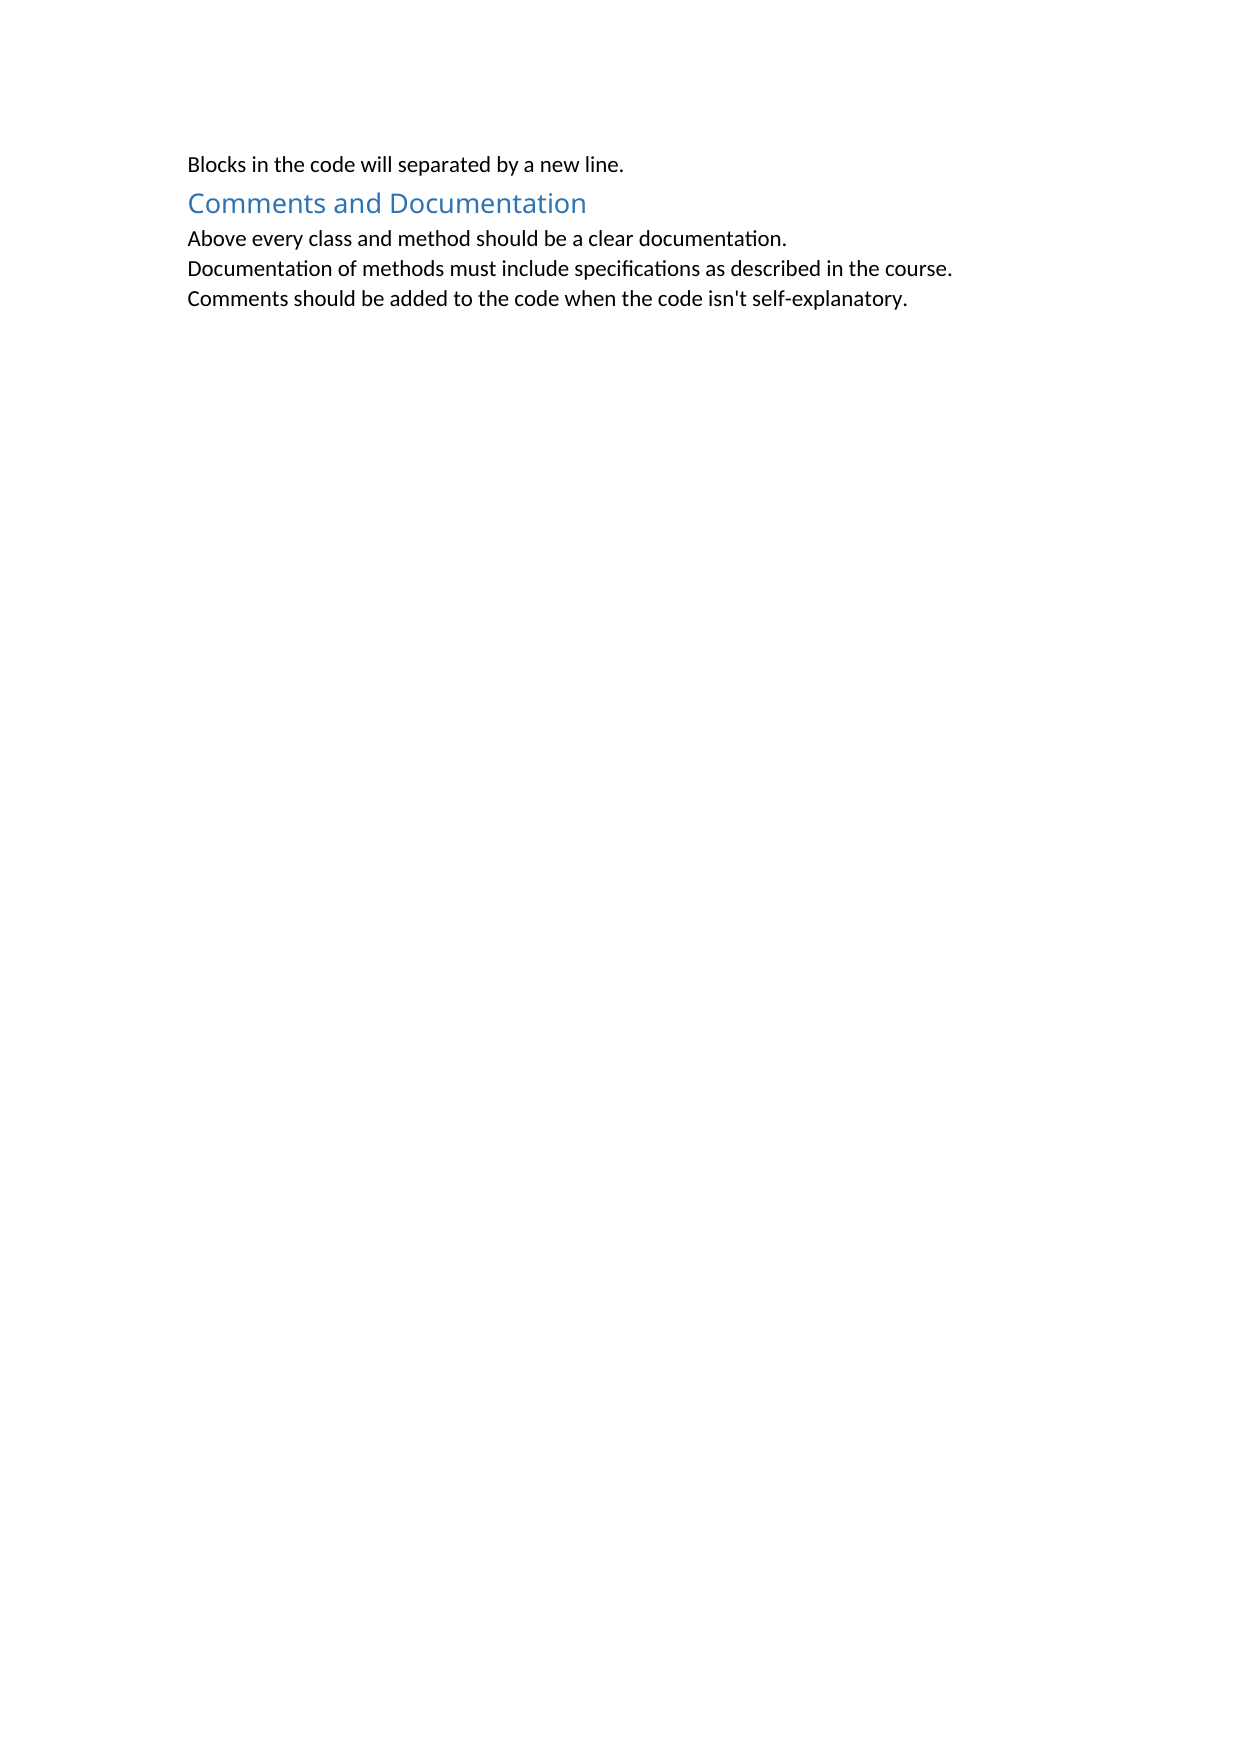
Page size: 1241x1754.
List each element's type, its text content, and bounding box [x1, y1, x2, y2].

text Blocks in the code will separated by a new line. [187, 150, 1053, 178]
text Comments should be added to the code when the code isn't self-explanatory. [187, 284, 1053, 313]
text Above every class and method should be a clear documentation. Documentation of methods must include specifications as described in the course. [187, 224, 1053, 282]
subtitle Comments and Documentation [187, 184, 1053, 221]
